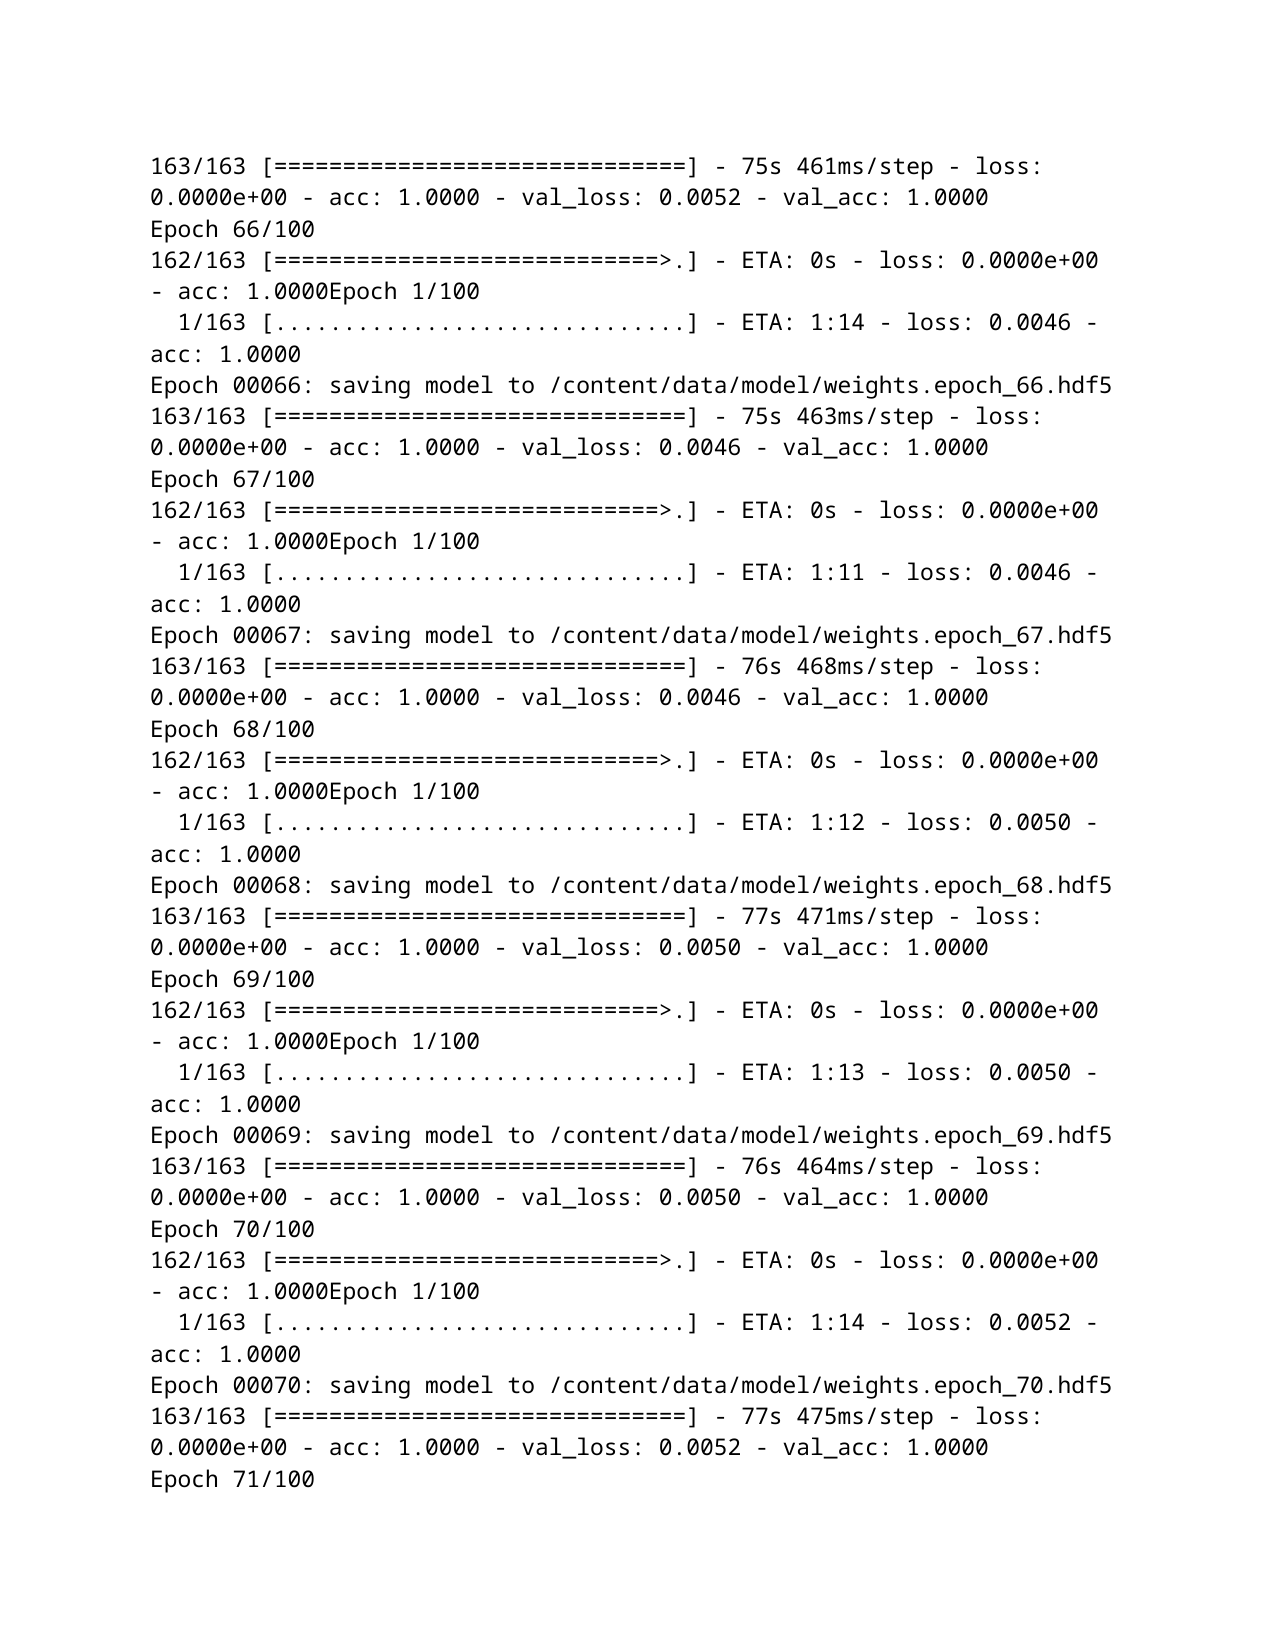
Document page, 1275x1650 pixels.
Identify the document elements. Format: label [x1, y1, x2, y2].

text [150, 150, 1125, 1494]
